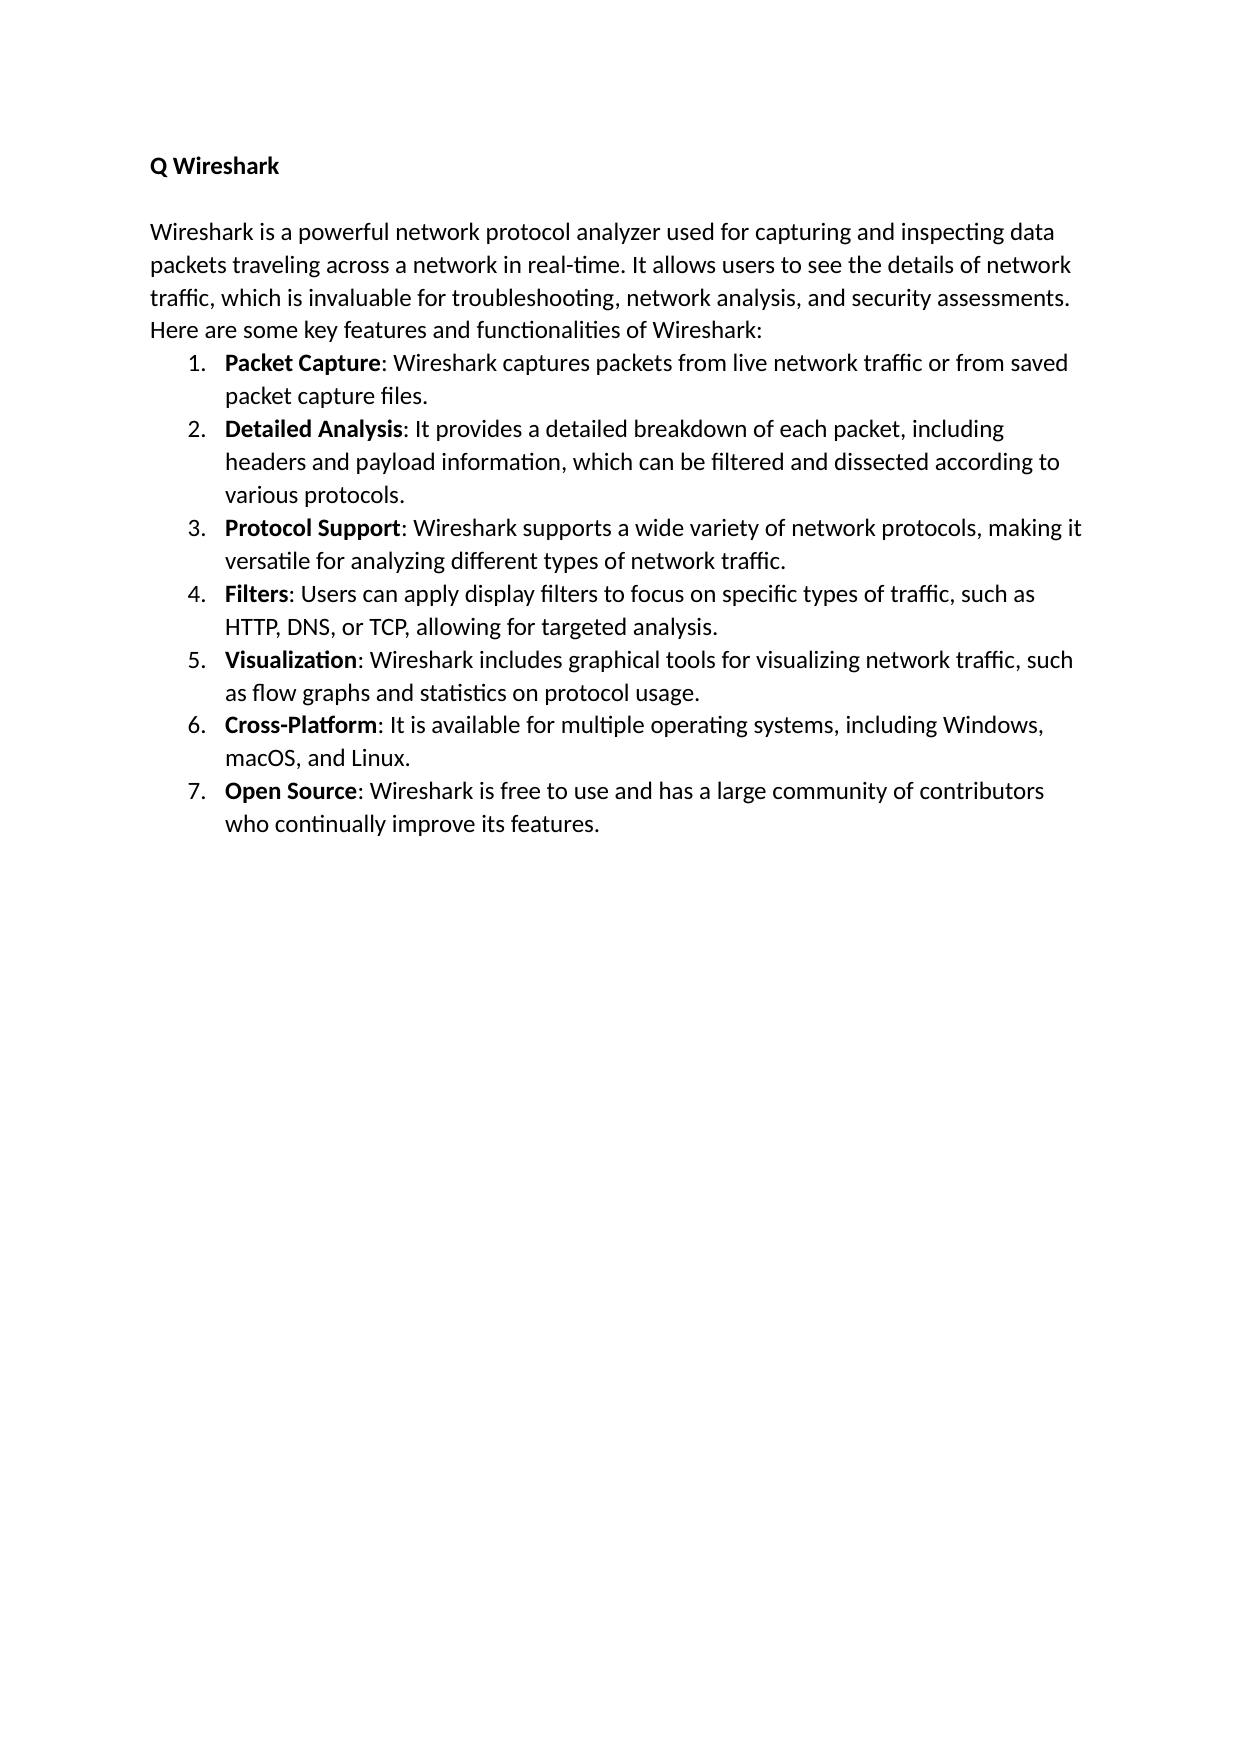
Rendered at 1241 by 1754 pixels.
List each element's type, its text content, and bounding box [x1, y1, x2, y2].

list Cross-Platform: It is available for multiple operating systems, including Windows, macOS, and Linux. [187, 709, 1090, 773]
list Detailed Analysis: It provides a detailed breakdown of each packet, including headers and payload information, which can be filtered and dissected according to various protocols. [187, 413, 1090, 510]
text Q Wireshark [150, 150, 1090, 181]
text Wireshark is a powerful network protocol analyzer used for capturing and inspecting data packets traveling across a network in real-time. It allows users to see the details of network traffic, which is invaluable for troubleshooting, network analysis, and security assessments. Here are some key features and functionalities of Wireshark: [150, 216, 1090, 345]
list Open Source: Wireshark is free to use and has a large community of contributors who continually improve its features. [187, 775, 1090, 839]
list Protocol Support: Wireshark supports a wide variety of network protocols, making it versatile for analyzing different types of network traffic. [187, 512, 1090, 576]
list Visualization: Wireshark includes graphical tools for visualizing network traffic, such as flow graphs and statistics on protocol usage. [187, 644, 1090, 707]
list Filters: Users can apply display filters to focus on specific types of traffic, such as HTTP, DNS, or TCP, allowing for targeted analysis. [187, 578, 1090, 641]
list Packet Capture: Wireshark captures packets from live network traffic or from saved packet capture files. [187, 347, 1090, 411]
